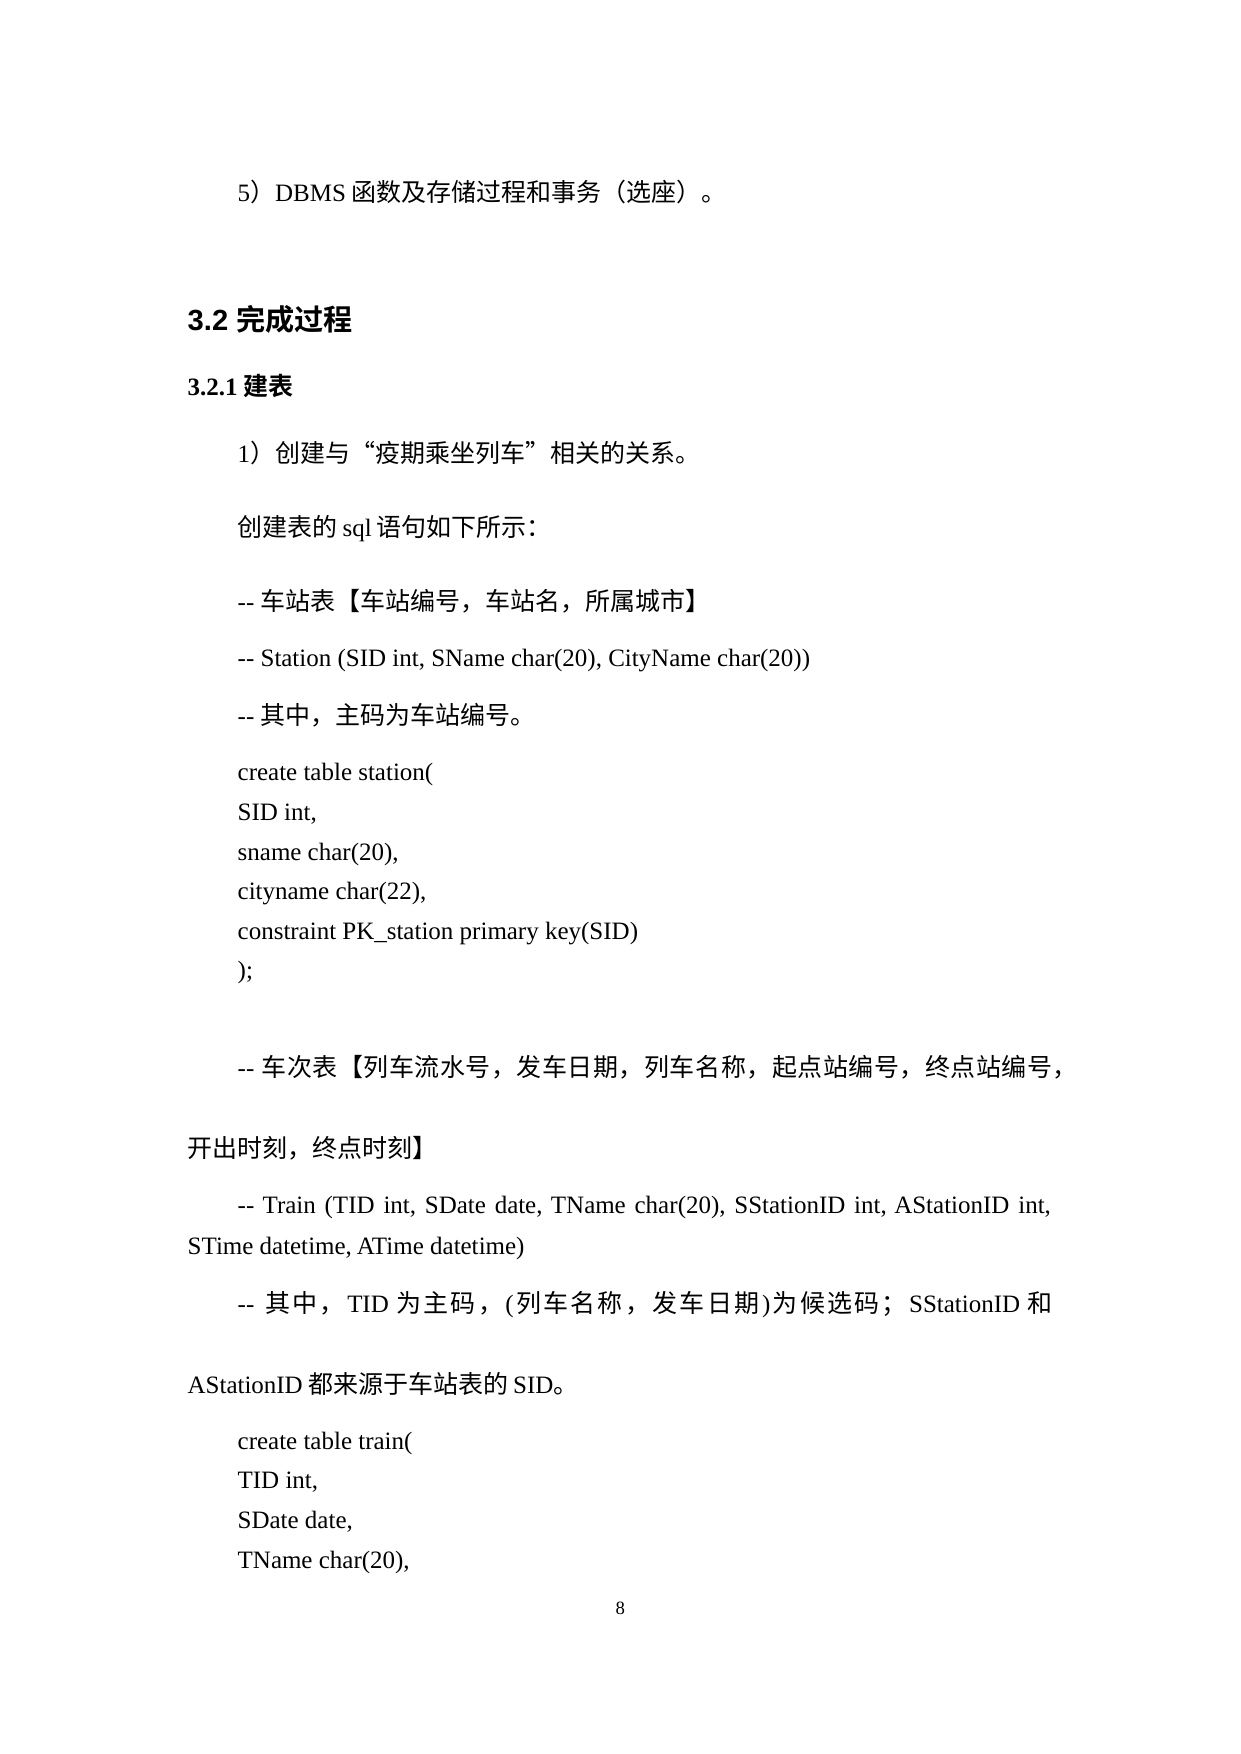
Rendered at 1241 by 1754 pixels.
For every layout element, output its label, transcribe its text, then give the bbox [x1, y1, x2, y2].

text create table station( [187, 755, 1053, 788]
subtitle 3.2.1 建表 [187, 366, 1053, 403]
text cityname char(22), [187, 874, 1053, 907]
text 5）DBMS函数及存储过程和事务（选座）。 [187, 158, 1053, 223]
text -- 其中，TID为主码，(列车名称，发车日期)为候选码；SStationID和AStationID都来源于车站表的SID。 [187, 1269, 1053, 1415]
text TName char(20), [187, 1543, 1053, 1576]
text 1）创建与“疫期乘坐列车”相关的关系。 [187, 419, 1053, 484]
text -- Station (SID int, SName char(20), CityName char(20)) [187, 642, 1053, 674]
text SDate date, [187, 1503, 1053, 1536]
text -- Train (TID int, SDate date, TName char(20), SStationID int, AStationID int, STime datetime, ATime datetime) [187, 1188, 1053, 1262]
text ); [187, 954, 1053, 986]
text -- 车站表【车站编号，车站名，所属城市】 [187, 567, 1053, 632]
text 创建表的sql语句如下所示： [187, 493, 1053, 558]
text -- 其中，主码为车站编号。 [187, 681, 1053, 746]
subtitle 3.2 完成过程 [187, 285, 1053, 350]
text SID int, [187, 795, 1053, 827]
text create table train( [187, 1424, 1053, 1457]
text -- 车次表【列车流水号，发车日期，列车名称，起点站编号，终点站编号，开出时刻，终点时刻】 [187, 1033, 1053, 1179]
text sname char(20), [187, 835, 1053, 867]
text TID int, [187, 1464, 1053, 1496]
text constraint PK_station primary key(SID) [187, 914, 1053, 947]
